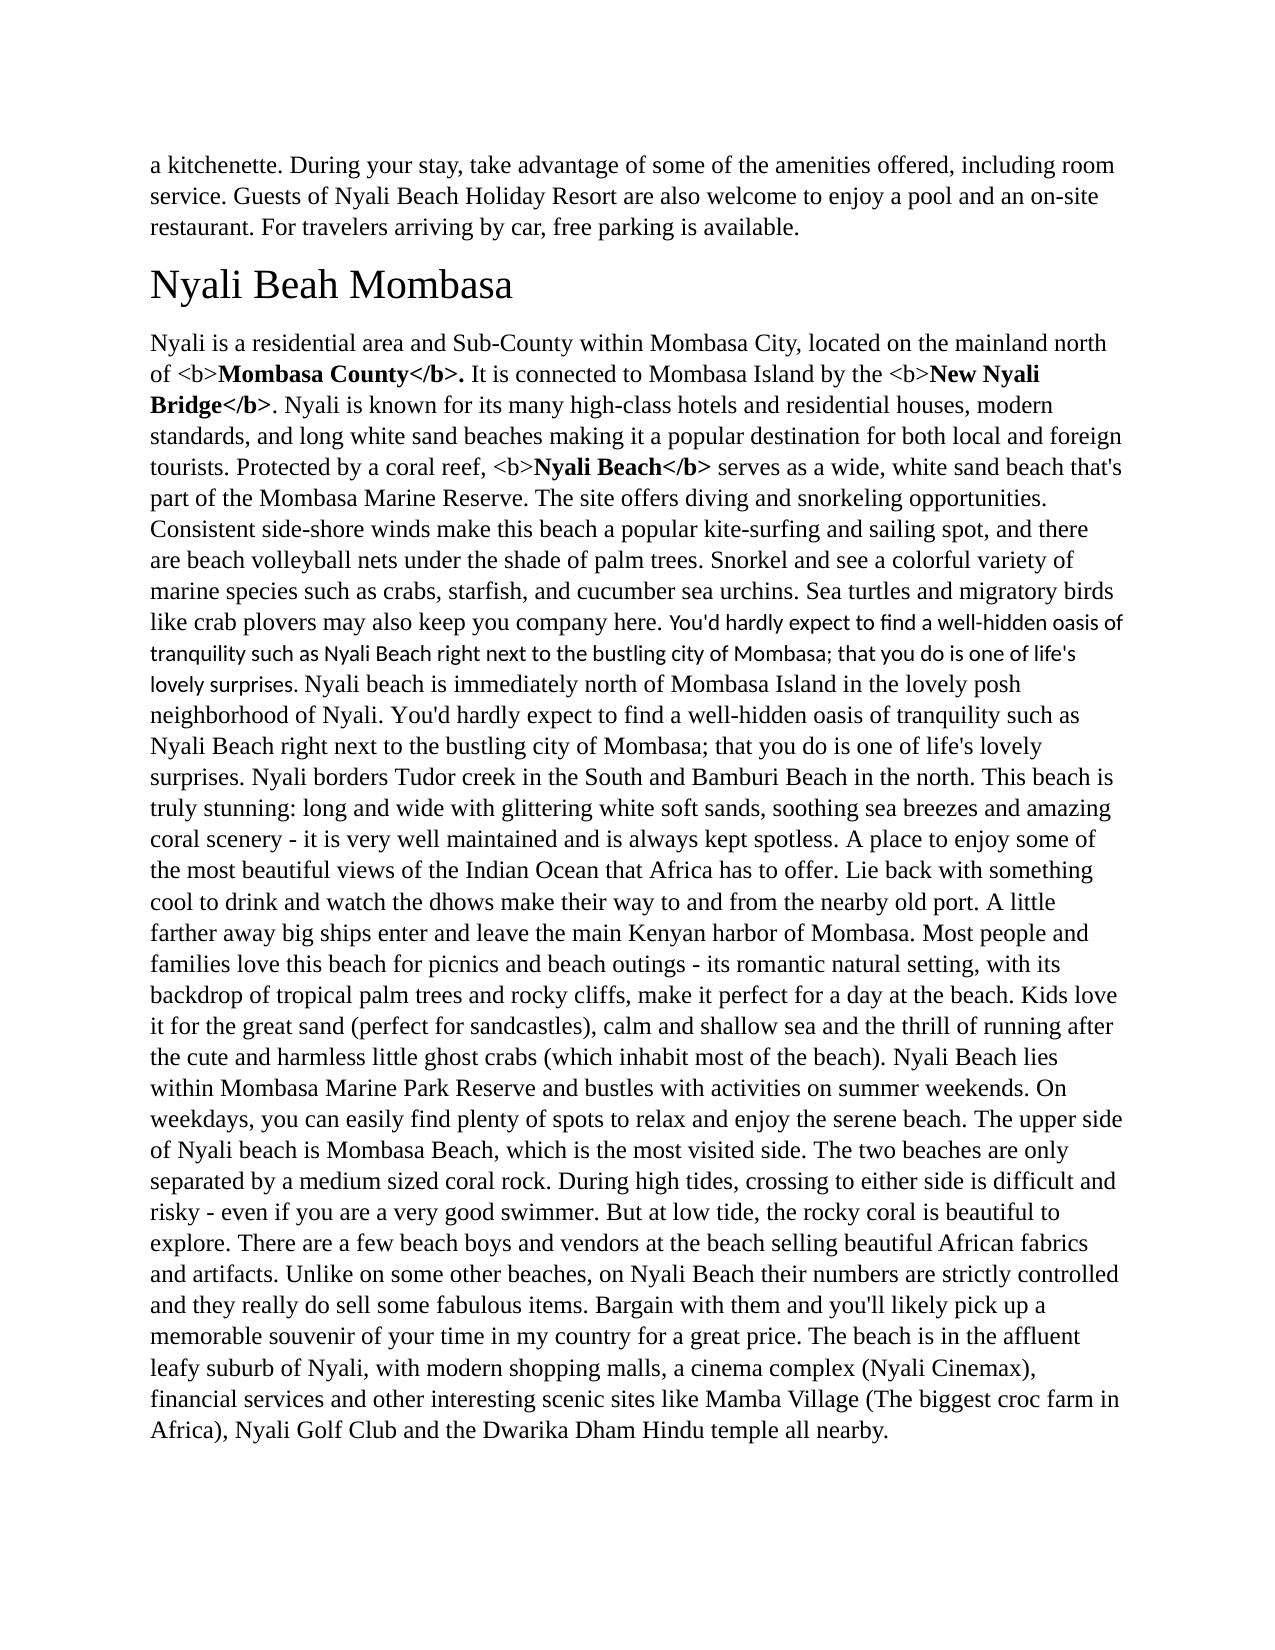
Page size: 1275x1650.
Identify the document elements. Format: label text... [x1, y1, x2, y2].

text Nyali Beah Mombasa [150, 260, 1125, 308]
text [150, 150, 1125, 241]
text Nyali is a residential area and Sub-County within Mombasa City, located on the mainland north of <b>Mombasa County</b>. It is connected to Mombasa Island by the <b>New Nyali Bridge</b>. Nyali is known for its many high-class hotels and residential houses, modern standards, and long white sand beaches making it a popular destination for both local and foreign tourists. Protected by a coral reef, <b>Nyali Beach</b> serves as a wide, white sand beach that's part of the Mombasa Marine Reserve. The site offers diving and snorkeling opportunities. Consistent side-shore winds make this beach a popular kite-surfing and sailing spot, and there are beach volleyball nets under the shade of palm trees. Snorkel and see a colorful variety of marine species such as crabs, starfish, and cucumber sea urchins. Sea turtles and migratory birds like crab plovers may also keep you company here. You'd hardly expect to find a well-hidden oasis of tranquility such as Nyali Beach right next to the bustling city of Mombasa; that you do is one of life's lovely surprises. Nyali beach is immediately north of Mombasa Island in the lovely posh neighborhood of Nyali. You'd hardly expect to find a well-hidden oasis of tranquility such as Nyali Beach right next to the bustling city of Mombasa; that you do is one of life's lovely surprises. Nyali borders Tudor creek in the South and Bamburi Beach in the north. This beach is truly stunning: long and wide with glittering white soft sands, soothing sea breezes and amazing coral scenery - it is very well maintained and is always kept spotless. A place to enjoy some of the most beautiful views of the Indian Ocean that Africa has to offer. Lie back with something cool to drink and watch the dhows make their way to and from the nearby old port. A little farther away big ships enter and leave the main Kenyan harbor of Mombasa. Most people and families love this beach for picnics and beach outings - its romantic natural setting, with its backdrop of tropical palm trees and rocky cliffs, make it perfect for a day at the beach. Kids love it for the great sand (perfect for sandcastles), calm and shallow sea and the thrill of running after the cute and harmless little ghost crabs (which inhabit most of the beach). Nyali Beach lies within Mombasa Marine Park Reserve and bustles with activities on summer weekends. On weekdays, you can easily find plenty of spots to relax and enjoy the serene beach. The upper side of Nyali beach is Mombasa Beach, which is the most visited side. The two beaches are only separated by a medium sized coral rock. During high tides, crossing to either side is difficult and risky - even if you are a very good swimmer. But at low tide, the rocky coral is beautiful to explore. There are a few beach boys and vendors at the beach selling beautiful African fabrics and artifacts. Unlike on some other beaches, on Nyali Beach their numbers are strictly controlled and they really do sell some fabulous items. Bargain with them and you'll likely pick up a memorable souvenir of your time in my country for a great price. The beach is in the affluent leafy suburb of Nyali, with modern shopping malls, a cinema complex (Nyali Cinemax), financial services and other interesting scenic sites like Mamba Village (The biggest croc farm in Africa), Nyali Golf Club and the Dwarika Dham Hindu temple all nearby. [150, 328, 1125, 1443]
